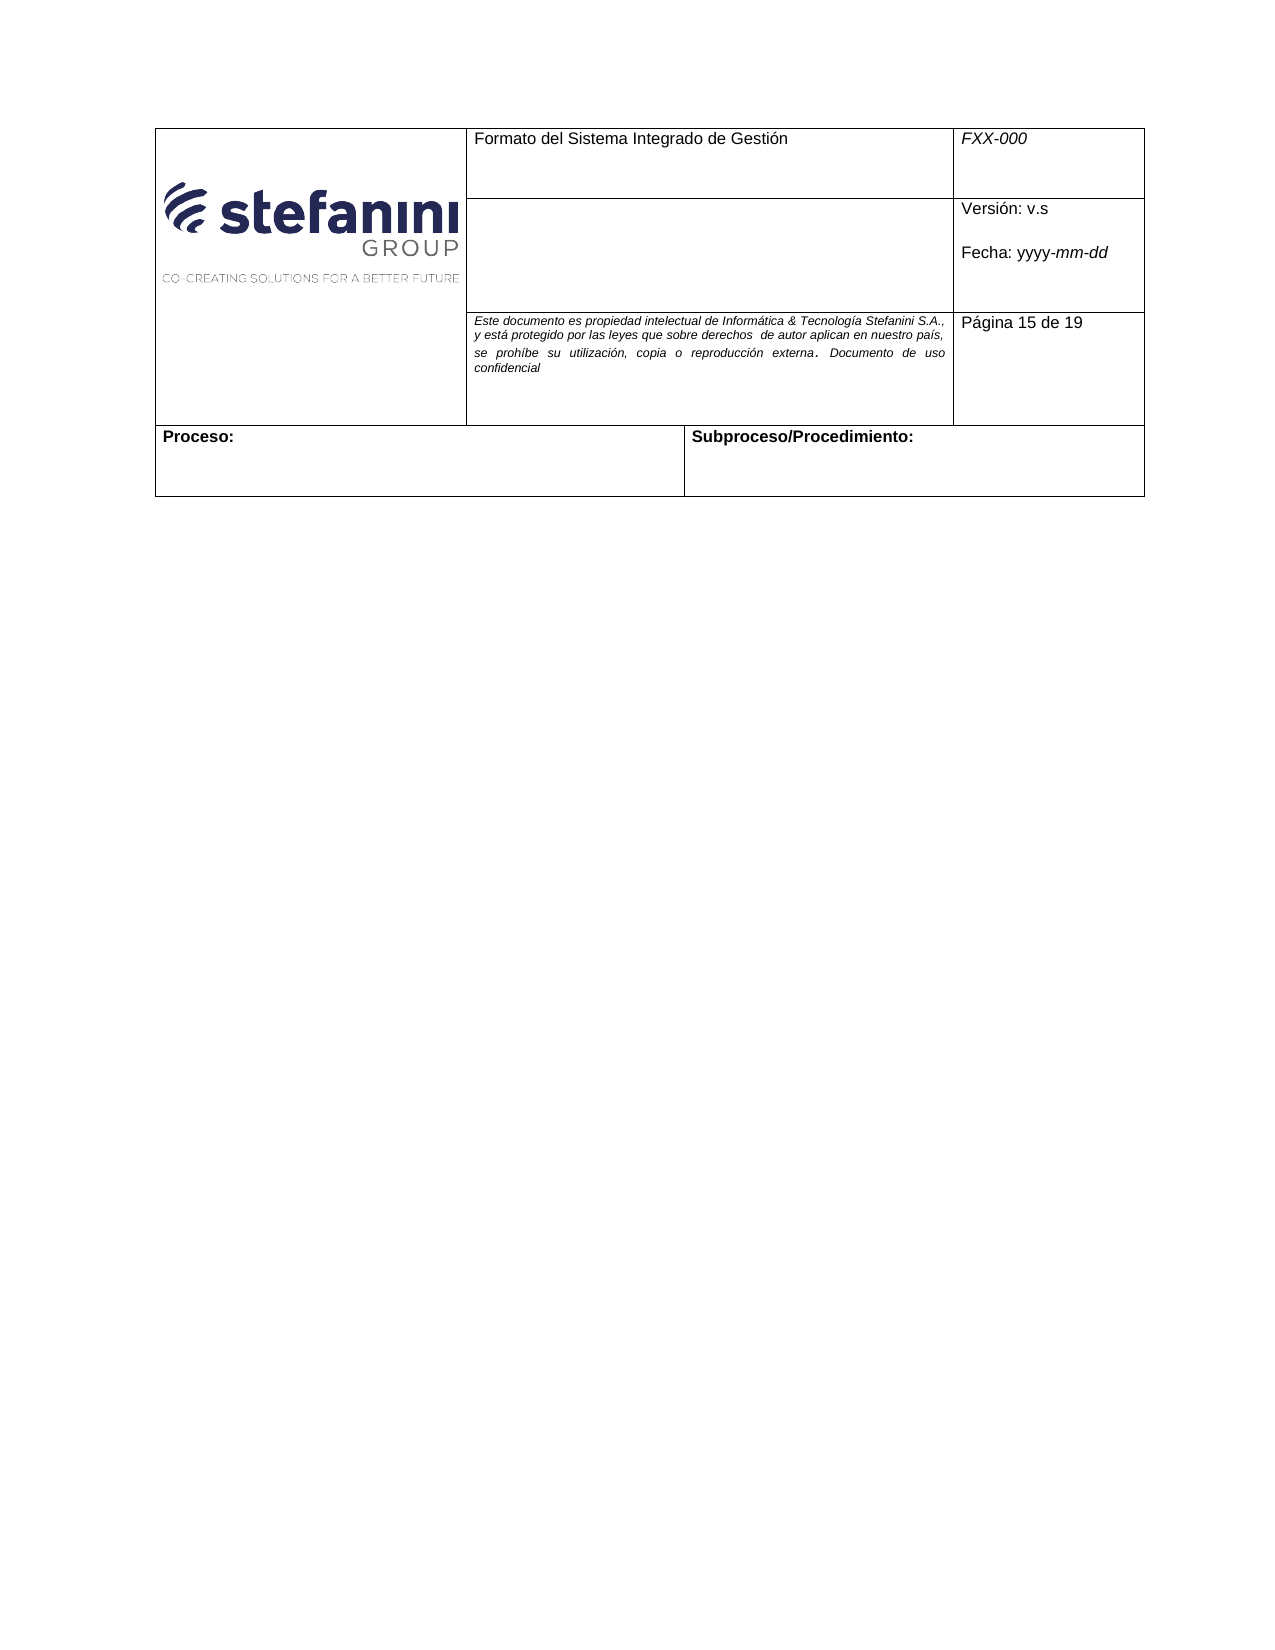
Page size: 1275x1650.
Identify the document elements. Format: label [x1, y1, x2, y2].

picture [162, 182, 460, 286]
